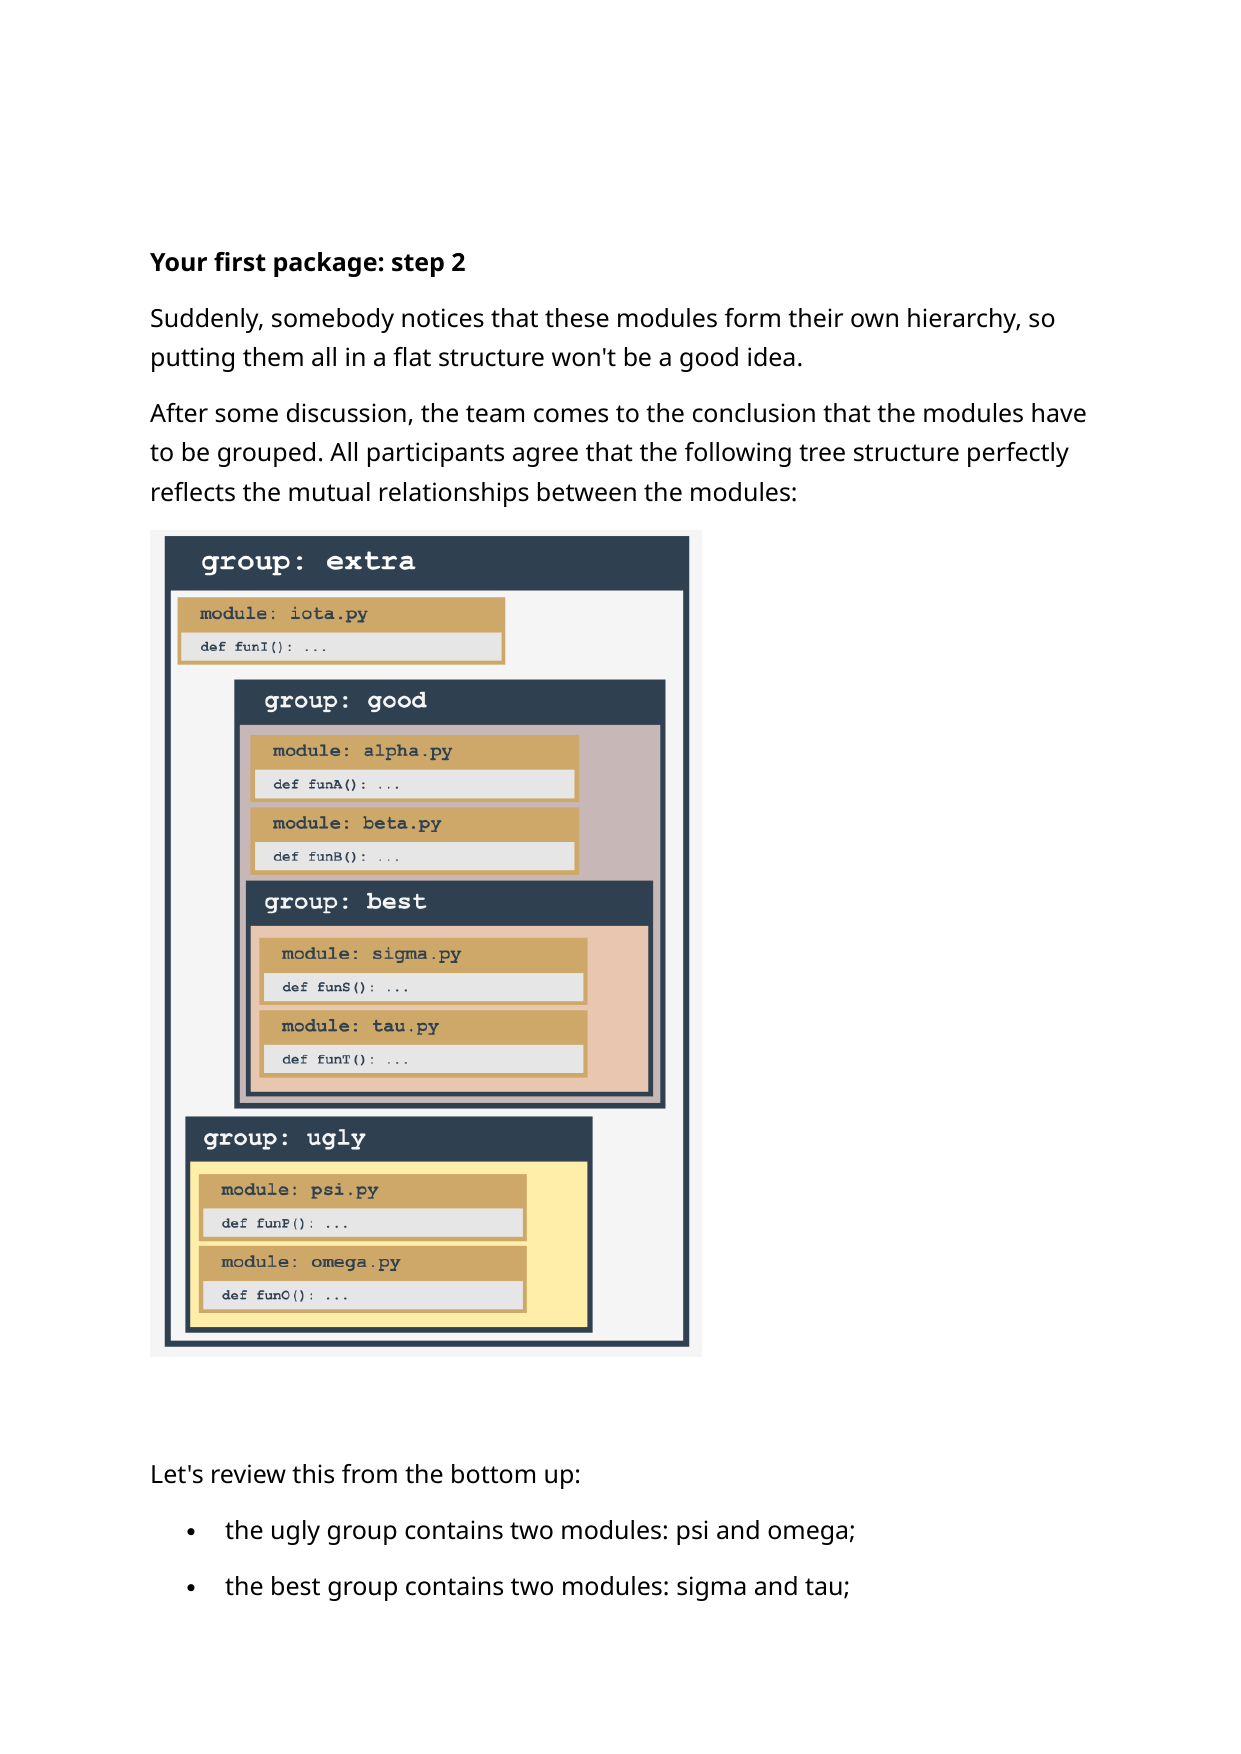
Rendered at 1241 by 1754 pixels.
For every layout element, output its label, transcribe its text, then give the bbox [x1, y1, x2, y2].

picture [150, 530, 703, 1357]
text Suddenly, somebody notices that these modules form their own hierarchy, so putting them all in a flat structure won't be a good idea. [150, 301, 1090, 374]
list the best group contains two modules: sigma and tau; [187, 1569, 1090, 1603]
list the ugly group contains two modules: psi and omega; [187, 1513, 1090, 1547]
text Let's review this from the bottom up: [150, 1457, 1090, 1491]
text After some discussion, the team comes to the conclusion that the modules have to be grouped. All participants agree that the following tree structure perfectly reflects the mutual relationships between the modules: [150, 396, 1090, 508]
text Your first package: step 2 [150, 245, 1090, 279]
